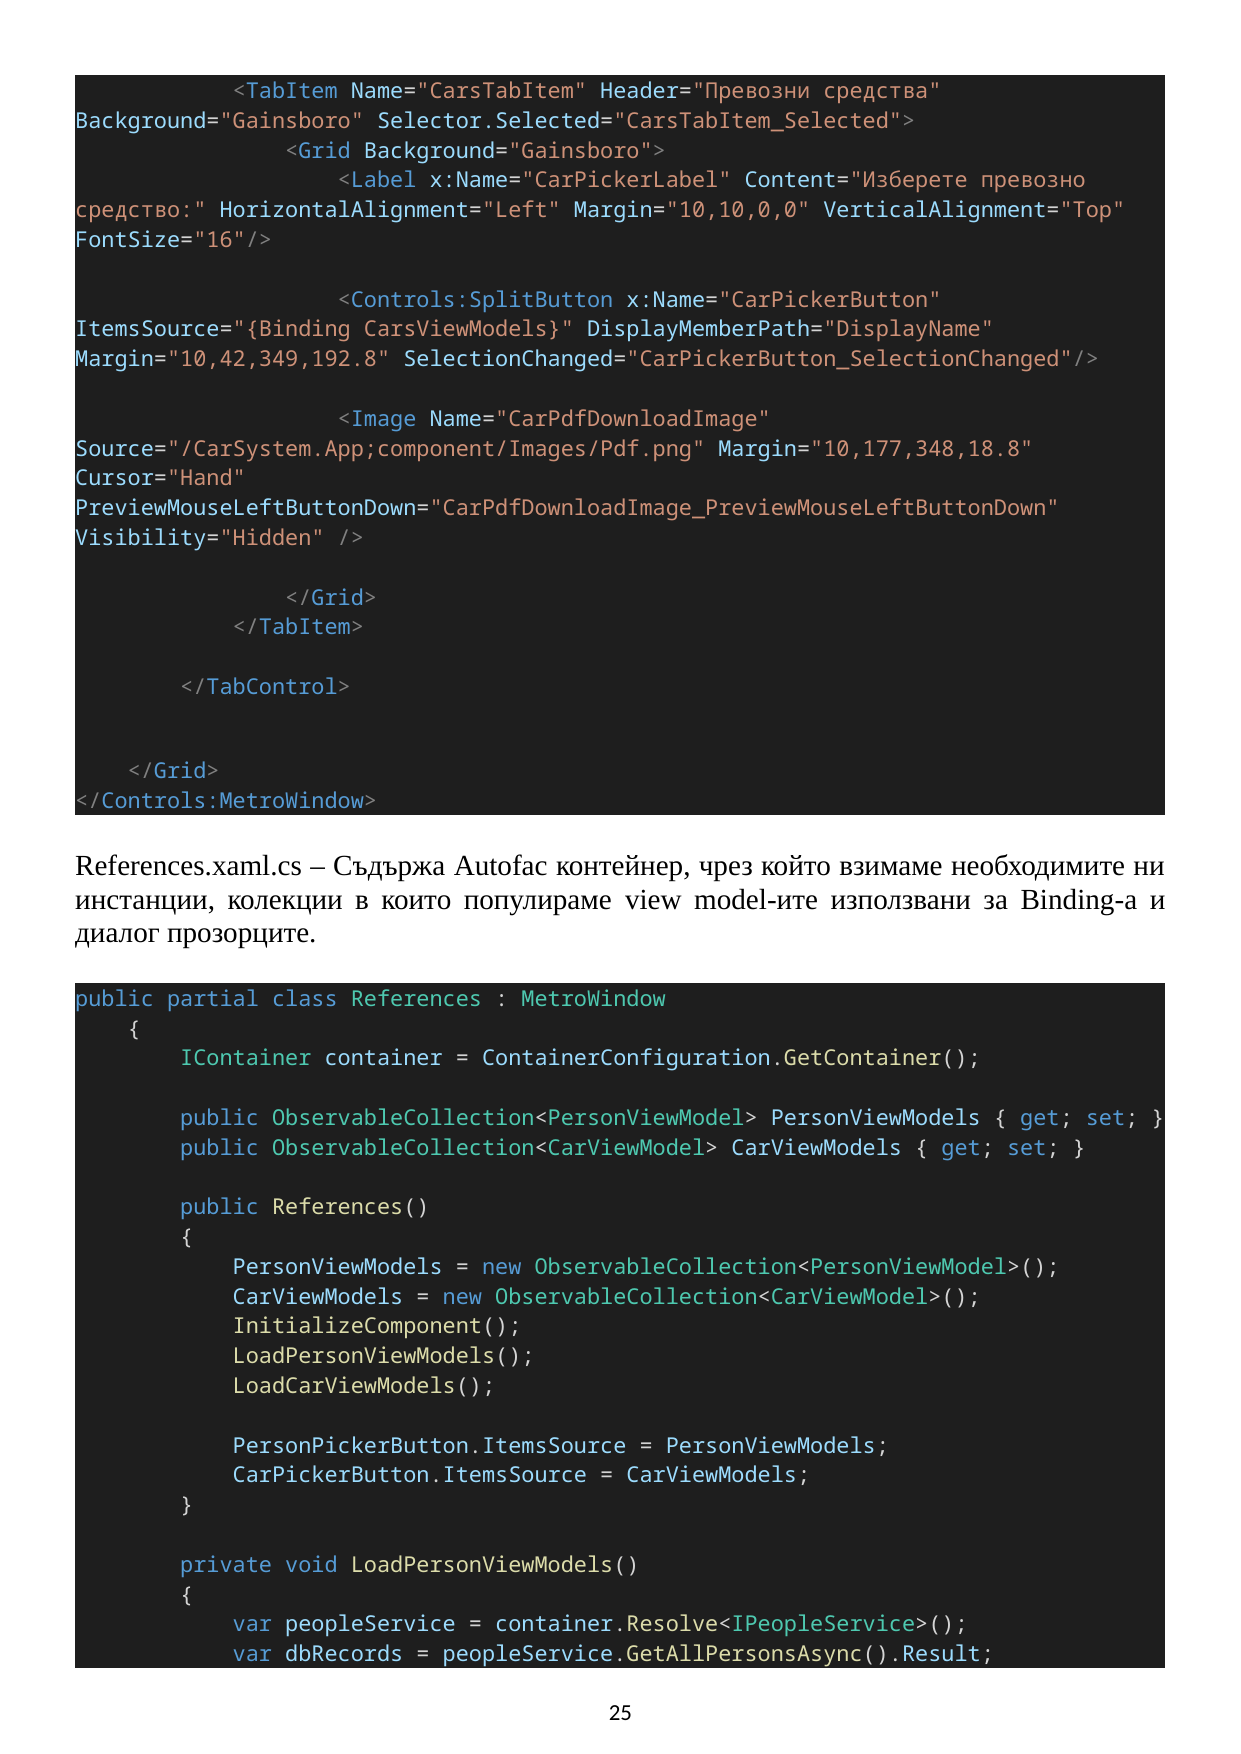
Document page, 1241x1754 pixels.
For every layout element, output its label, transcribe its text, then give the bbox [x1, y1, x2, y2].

text PersonPickerButton.ItemsSource = PersonViewModels; [75, 1429, 1165, 1459]
text var peopleService = container.Resolve<IPeopleService>(); [75, 1608, 1165, 1638]
text public partial class References : MetroWindow [75, 983, 1165, 1012]
text private void LoadPersonViewModels() [75, 1549, 1165, 1578]
text </Controls:MetroWindow> [75, 785, 1165, 815]
text public ObservableCollection<CarViewModel> CarViewModels { get; set; } [75, 1132, 1165, 1161]
text IContainer container = ContainerConfiguration.GetContainer(); [75, 1042, 1165, 1072]
text CarViewModels = new ObservableCollection<CarViewModel>(); [75, 1281, 1165, 1310]
text <Label x:Name="CarPickerLabel" Content="Изберете превозно средство:" HorizontalAlignment="Left" Margin="10,10,0,0" VerticalAlignment="Top" FontSize="16"/> [75, 164, 1165, 254]
text LoadPersonViewModels(); [75, 1340, 1165, 1370]
text LoadCarViewModels(); [75, 1370, 1165, 1400]
text public References() [75, 1191, 1165, 1221]
text <Image Name="CarPdfDownloadImage" Source="/CarSystem.App;component/Images/Pdf.png" Margin="10,177,348,18.8" Cursor="Hand" PreviewMouseLeftButtonDown="CarPdfDownloadImage_PreviewMouseLeftButtonDown" Visibility="Hidden" /> [75, 403, 1165, 552]
text </TabItem> [75, 611, 1165, 641]
text { [75, 1578, 1165, 1608]
text <Grid Background="Gainsboro"> [75, 134, 1165, 164]
text References.xaml.cs – Съдържа Autofac контейнер, чрез който взимаме необходимите ни инстанции, колекции в които популираме view model-ите използвани за Binding-а и диалог прозорците. [75, 848, 1165, 949]
text </Grid> [75, 755, 1165, 785]
text <TabItem Name="CarsTabItem" Header="Превозни средства" Background="Gainsboro" Selector.Selected="CarsTabItem_Selected"> [75, 75, 1165, 134]
text var dbRecords = peopleService.GetAllPersonsAsync().Result; [75, 1638, 1165, 1668]
text PersonViewModels = new ObservableCollection<PersonViewModel>(); [75, 1251, 1165, 1281]
text { [75, 1221, 1165, 1251]
text <Controls:SplitButton x:Name="CarPickerButton" ItemsSource="{Binding CarsViewModels}" DisplayMemberPath="DisplayName" Margin="10,42,349,192.8" SelectionChanged="CarPickerButton_SelectionChanged"/> [75, 283, 1165, 373]
text } [75, 1489, 1165, 1519]
text CarPickerButton.ItemsSource = CarViewModels; [75, 1459, 1165, 1489]
text </TabControl> [75, 671, 1165, 701]
text InitializeComponent(); [75, 1310, 1165, 1340]
text public ObservableCollection<PersonViewModel> PersonViewModels { get; set; } [75, 1102, 1165, 1132]
text </Grid> [75, 581, 1165, 611]
text { [75, 1012, 1165, 1042]
